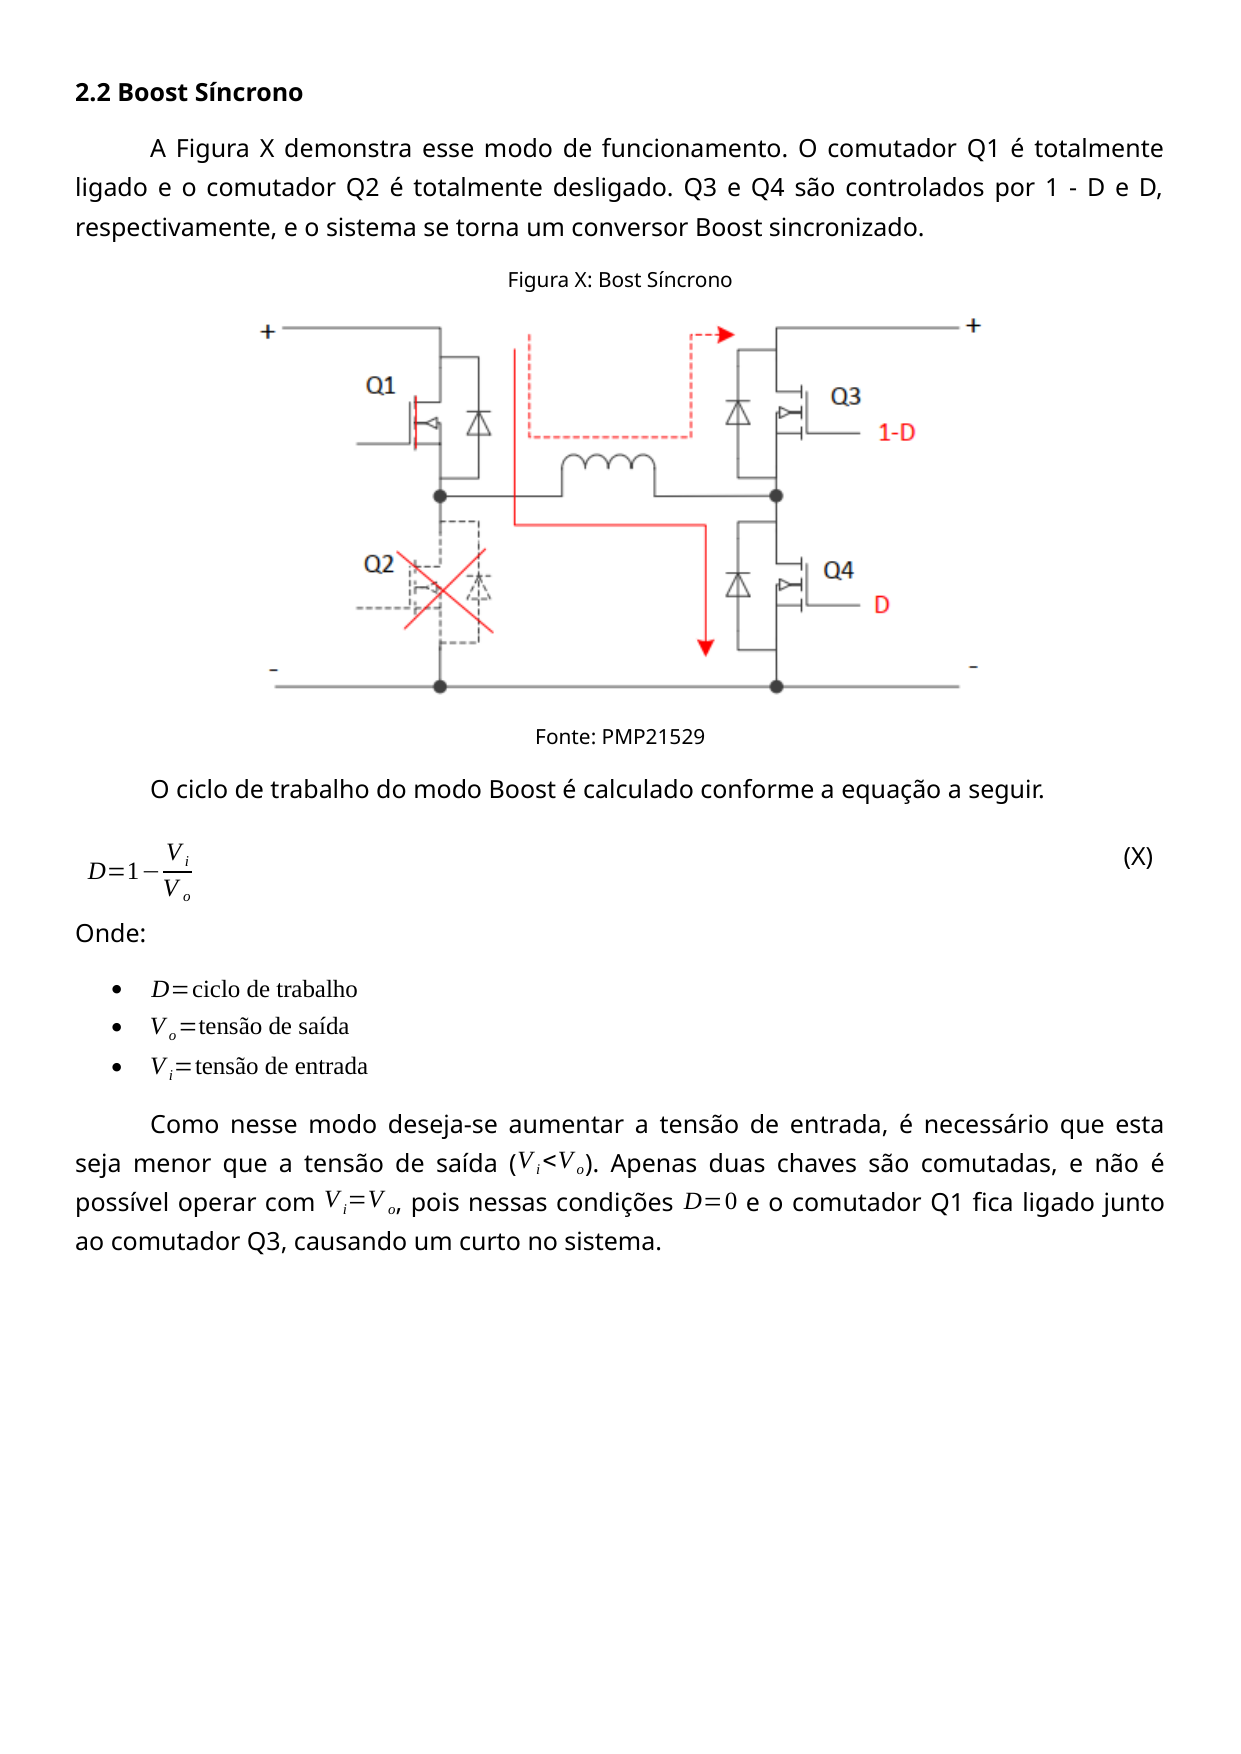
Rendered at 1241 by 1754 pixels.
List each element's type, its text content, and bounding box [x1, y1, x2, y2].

text O ciclo de trabalho do modo Boost é calculado conforme a equação a seguir. [150, 771, 1165, 806]
picture [251, 314, 989, 701]
text Figura X: Bost Síncrono [75, 265, 1165, 293]
text 2.2 Boost Síncrono [75, 75, 1165, 109]
text Onde: [75, 916, 1165, 950]
text A Figura X demonstra esse modo de funcionamento. O comutador Q1 é totalmente ligado e o comutador Q2 é totalmente desligado. Q3 e Q4 são controlados por 1 - D e D, respectivamente, e o sistema se torna um conversor Boost sincronizado. [75, 131, 1165, 243]
text Como nesse modo deseja-se aumentar a tensão de entrada, é necessário que esta seja menor que a tensão de saída (). Apenas duas chaves são comutadas, e não é possível operar com , pois nessas condições e o comutador Q1 fica ligado junto ao comutador Q3, causando um curto no sistema. [75, 1106, 1165, 1258]
table_header (X) [620, 827, 1164, 916]
text Fonte: PMP21529 [75, 722, 1165, 751]
table_header [75, 827, 619, 916]
